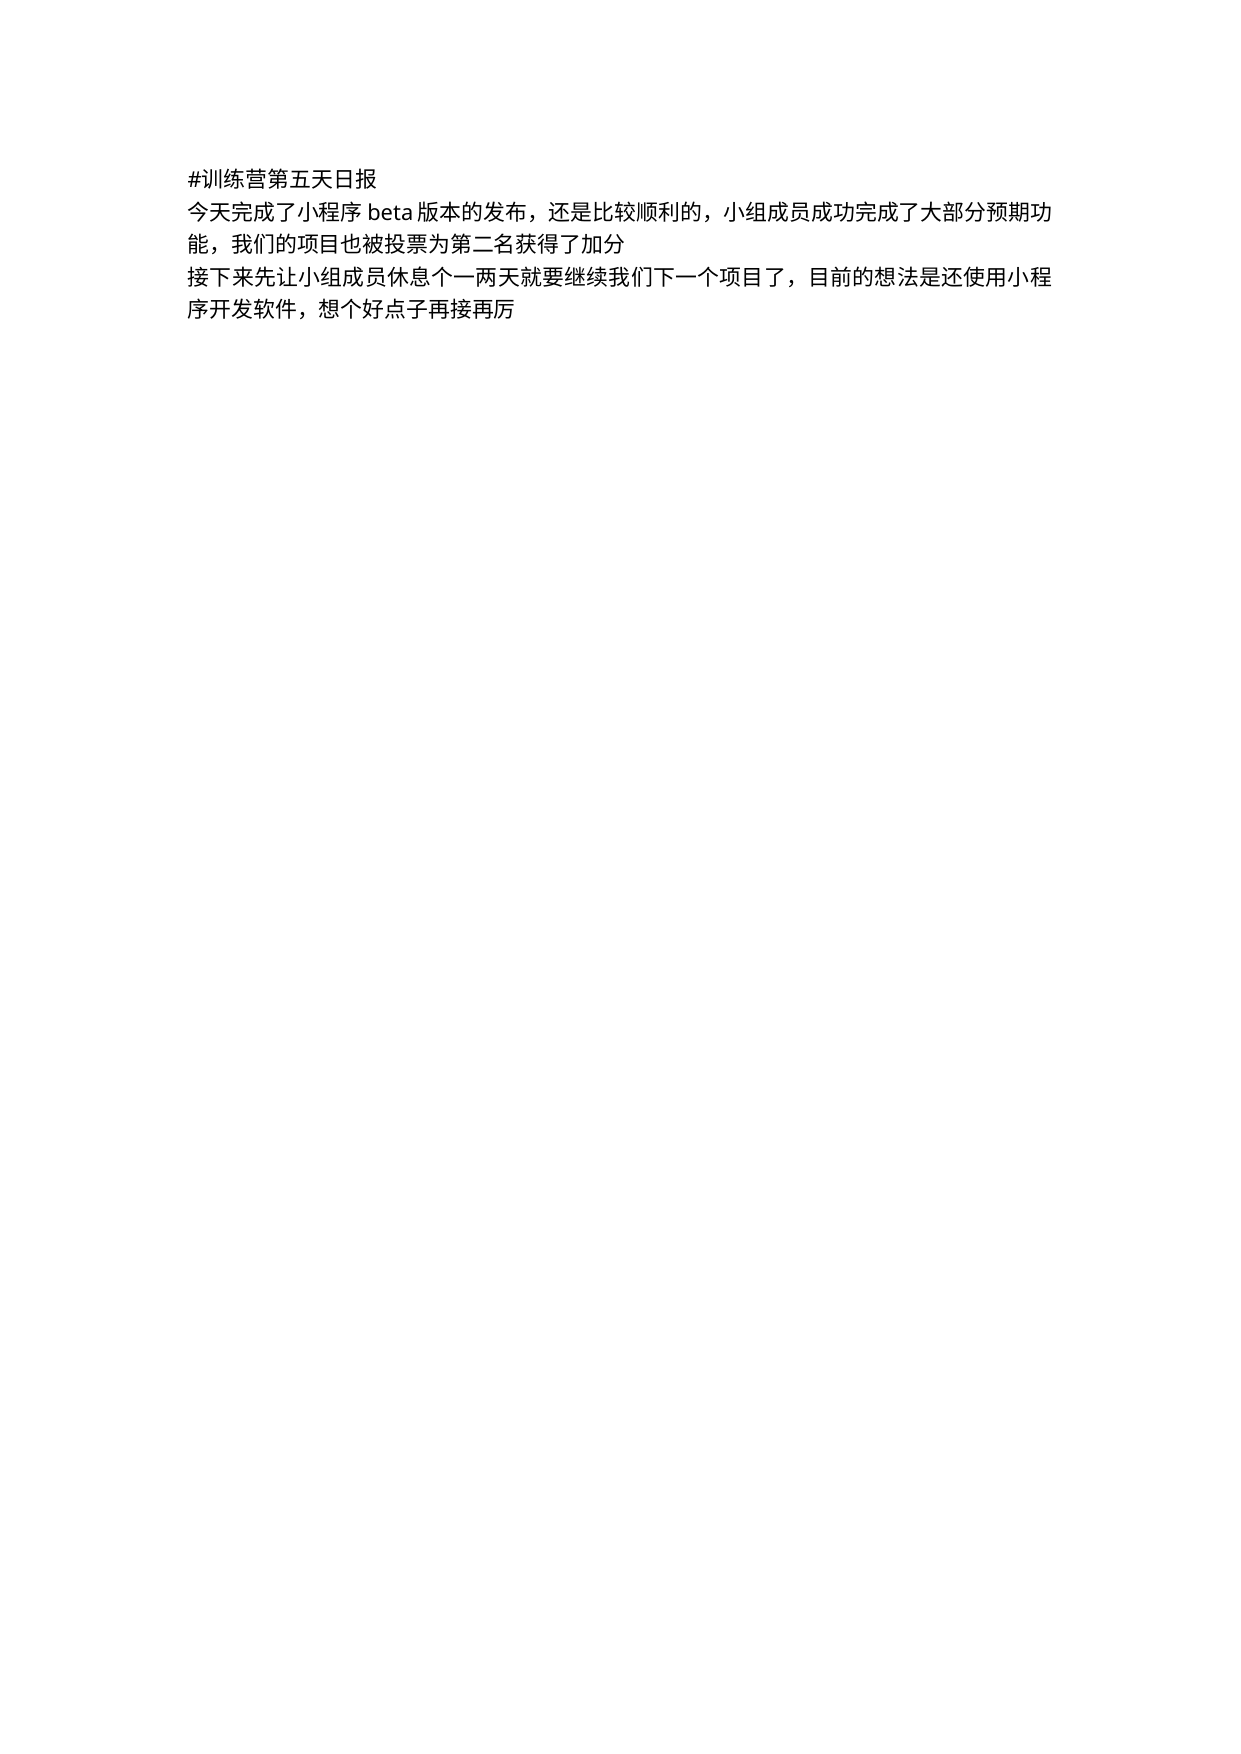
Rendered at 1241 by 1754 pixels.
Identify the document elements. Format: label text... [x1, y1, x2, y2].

text 接下来先让小组成员休息个一两天就要继续我们下一个项目了，目前的想法是还使用小程序开发软件，想个好点子再接再厉 [187, 259, 1053, 324]
text 今天完成了小程序beta版本的发布，还是比较顺利的，小组成员成功完成了大部分预期功能，我们的项目也被投票为第二名获得了加分 [187, 194, 1053, 259]
text #训练营第五天日报 [187, 162, 1053, 194]
